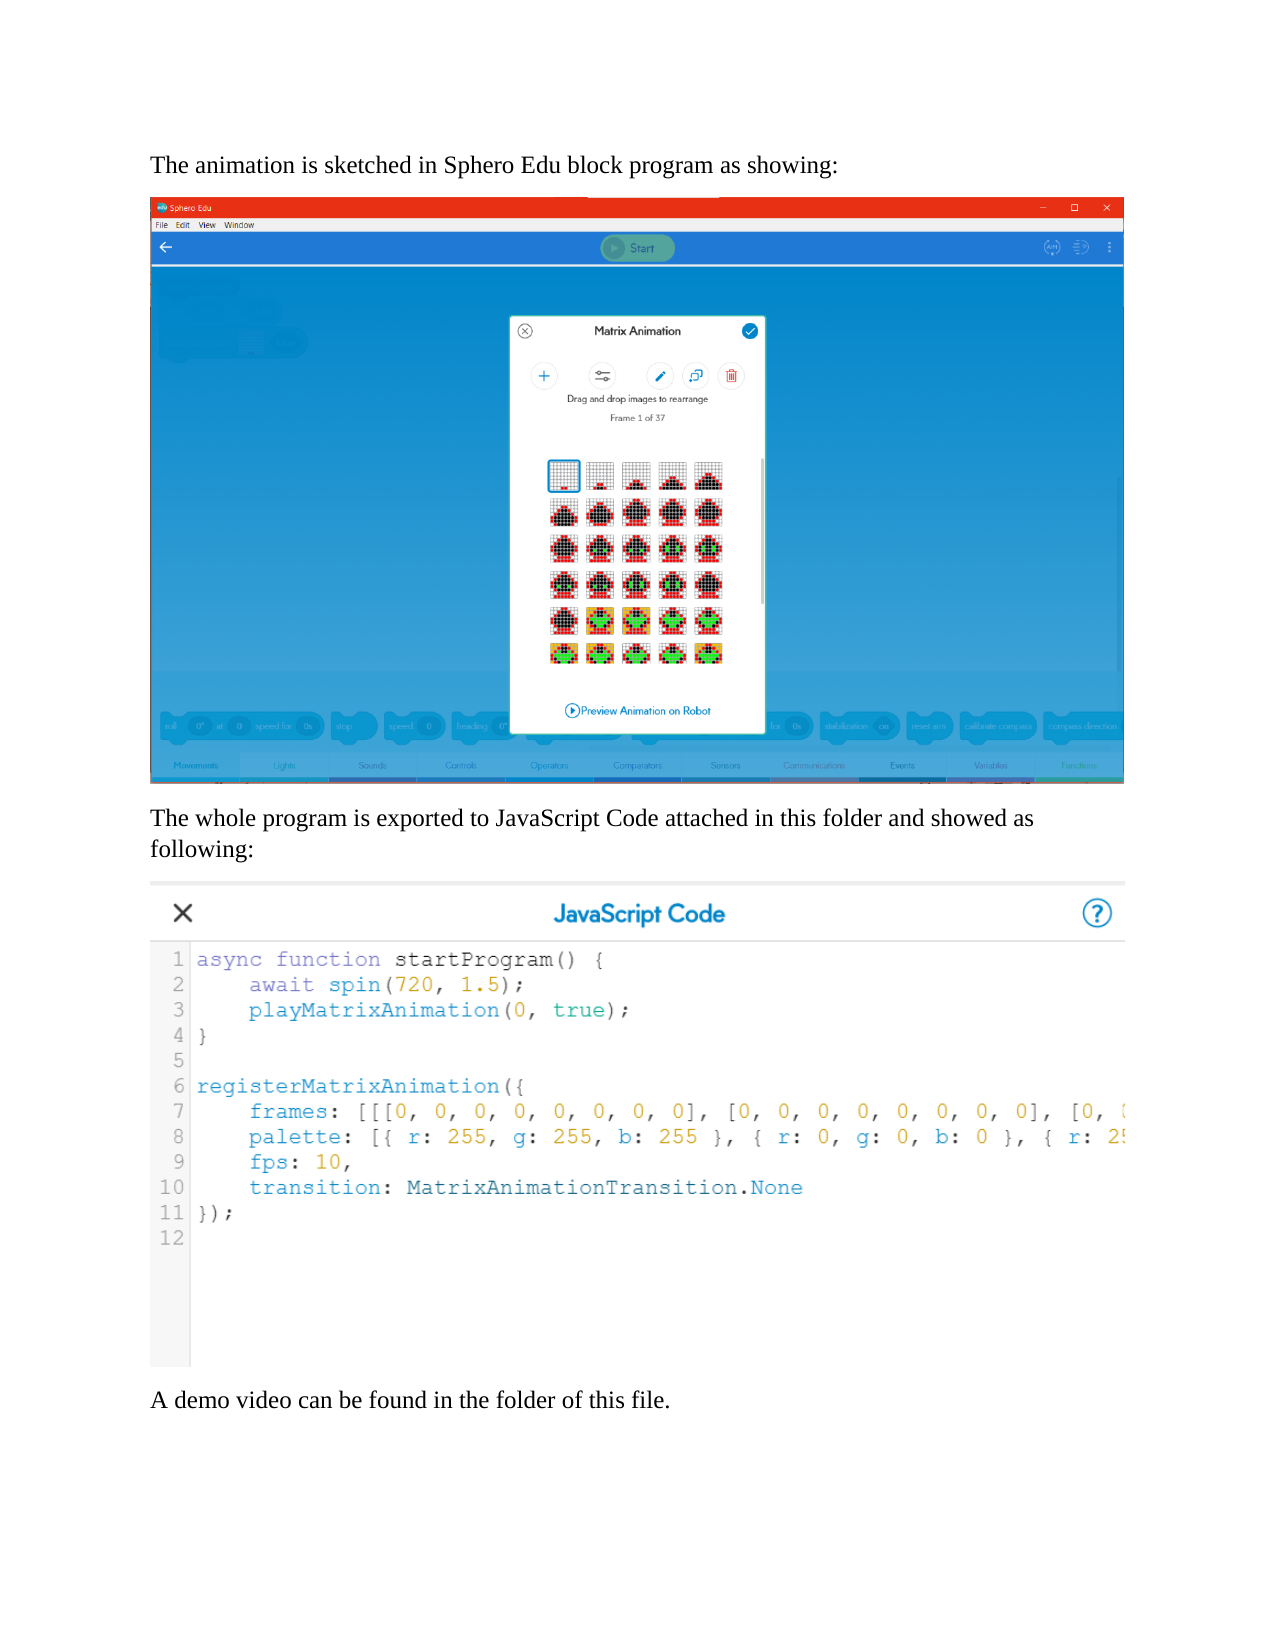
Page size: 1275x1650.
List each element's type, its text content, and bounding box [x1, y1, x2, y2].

text The whole program is exported to JavaScript Code attached in this folder and showed as following: [150, 803, 1125, 863]
picture [150, 881, 1125, 1367]
text The animation is sketched in Sphero Edu block program as showing: [150, 150, 1125, 179]
picture [150, 197, 1124, 784]
text A demo video can be found in the folder of this file. [150, 1386, 1125, 1414]
